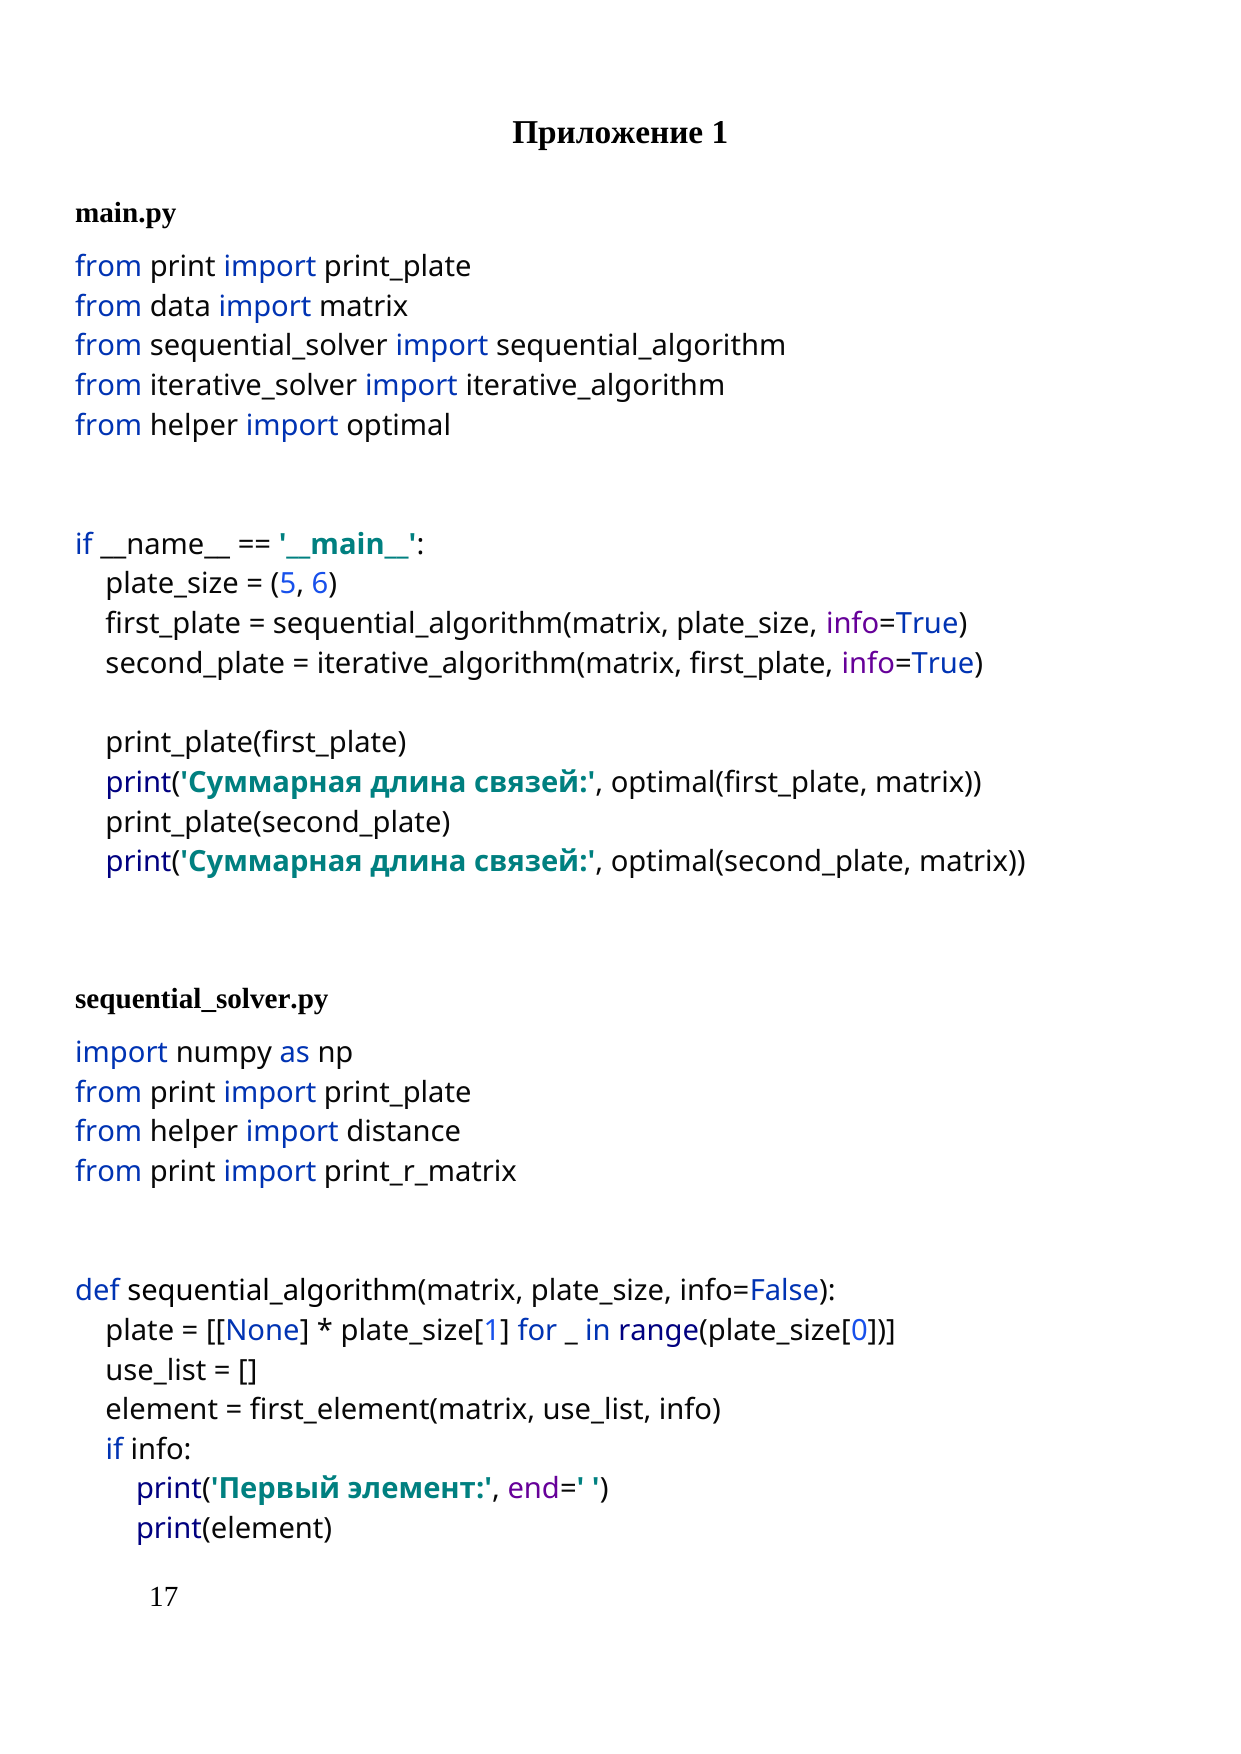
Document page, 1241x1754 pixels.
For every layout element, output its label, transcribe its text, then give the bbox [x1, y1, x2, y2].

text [75, 1031, 1165, 1547]
text from print import print_plate from data import matrix from sequential_solver import sequential_algorithm from iterative_solver import iterative_algorithm from helper import optimal if __name__ == '__main__': plate_size = (5, 6) first_plate = sequential_algorithm(matrix, plate_size, info=True) second_plate = iterative_algorithm(matrix, first_plate, info=True) print_plate(first_plate) print('Суммарная длина связей:', optimal(first_plate, matrix)) print_plate(second_plate) print('Суммарная длина связей:', optimal(second_plate, matrix)) [75, 245, 1165, 880]
subtitle Приложение 1 [75, 112, 1165, 151]
text sequential_solver.py [75, 981, 1165, 1014]
text main.py [75, 195, 1165, 228]
